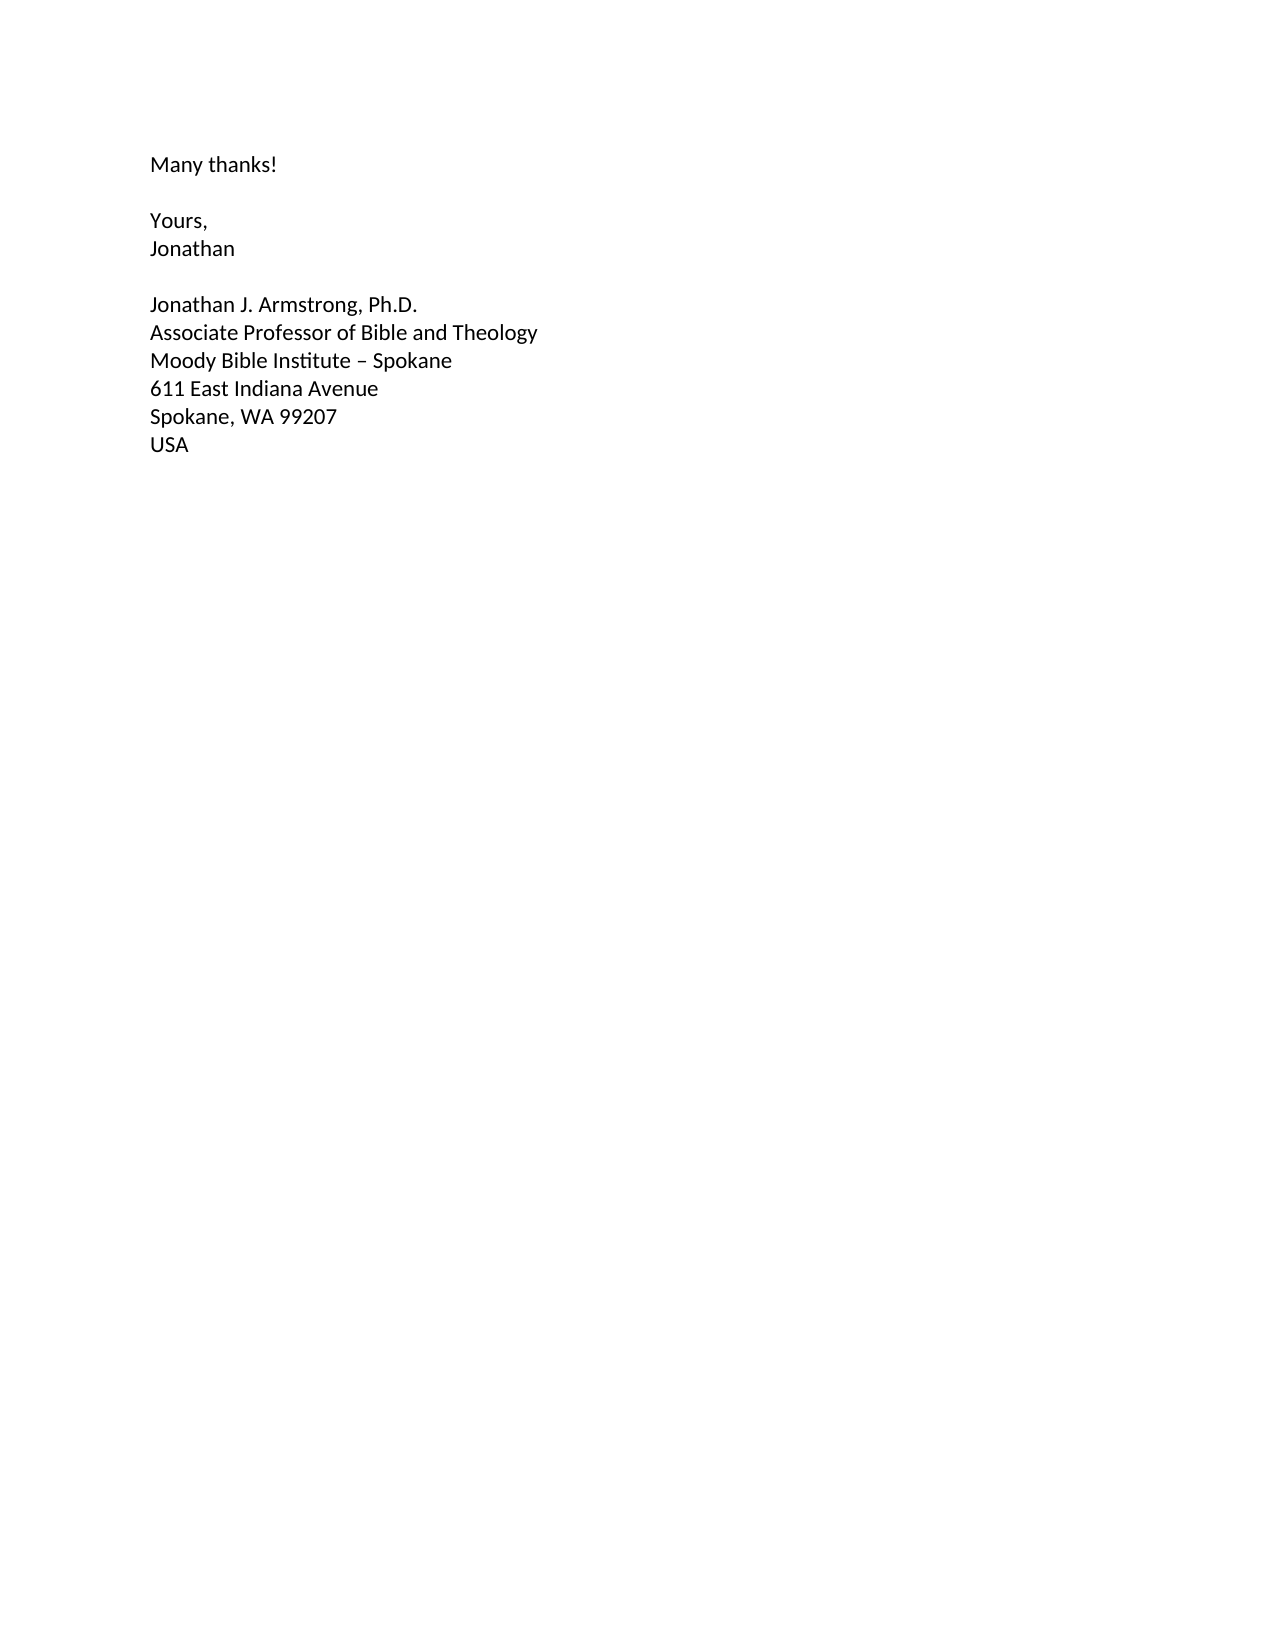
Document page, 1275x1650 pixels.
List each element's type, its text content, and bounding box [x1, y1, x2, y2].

text Associate Professor of Bible and Theology [150, 318, 1125, 346]
text Many thanks! [150, 150, 1125, 178]
text Jonathan [150, 234, 1125, 262]
text Yours, [150, 206, 1125, 234]
text Spokane, WA 99207 [150, 402, 1125, 430]
text Moody Bible Institute – Spokane [150, 346, 1125, 374]
text USA [150, 430, 1125, 458]
text Jonathan J. Armstrong, Ph.D. [150, 290, 1125, 318]
text 611 East Indiana Avenue [150, 374, 1125, 402]
